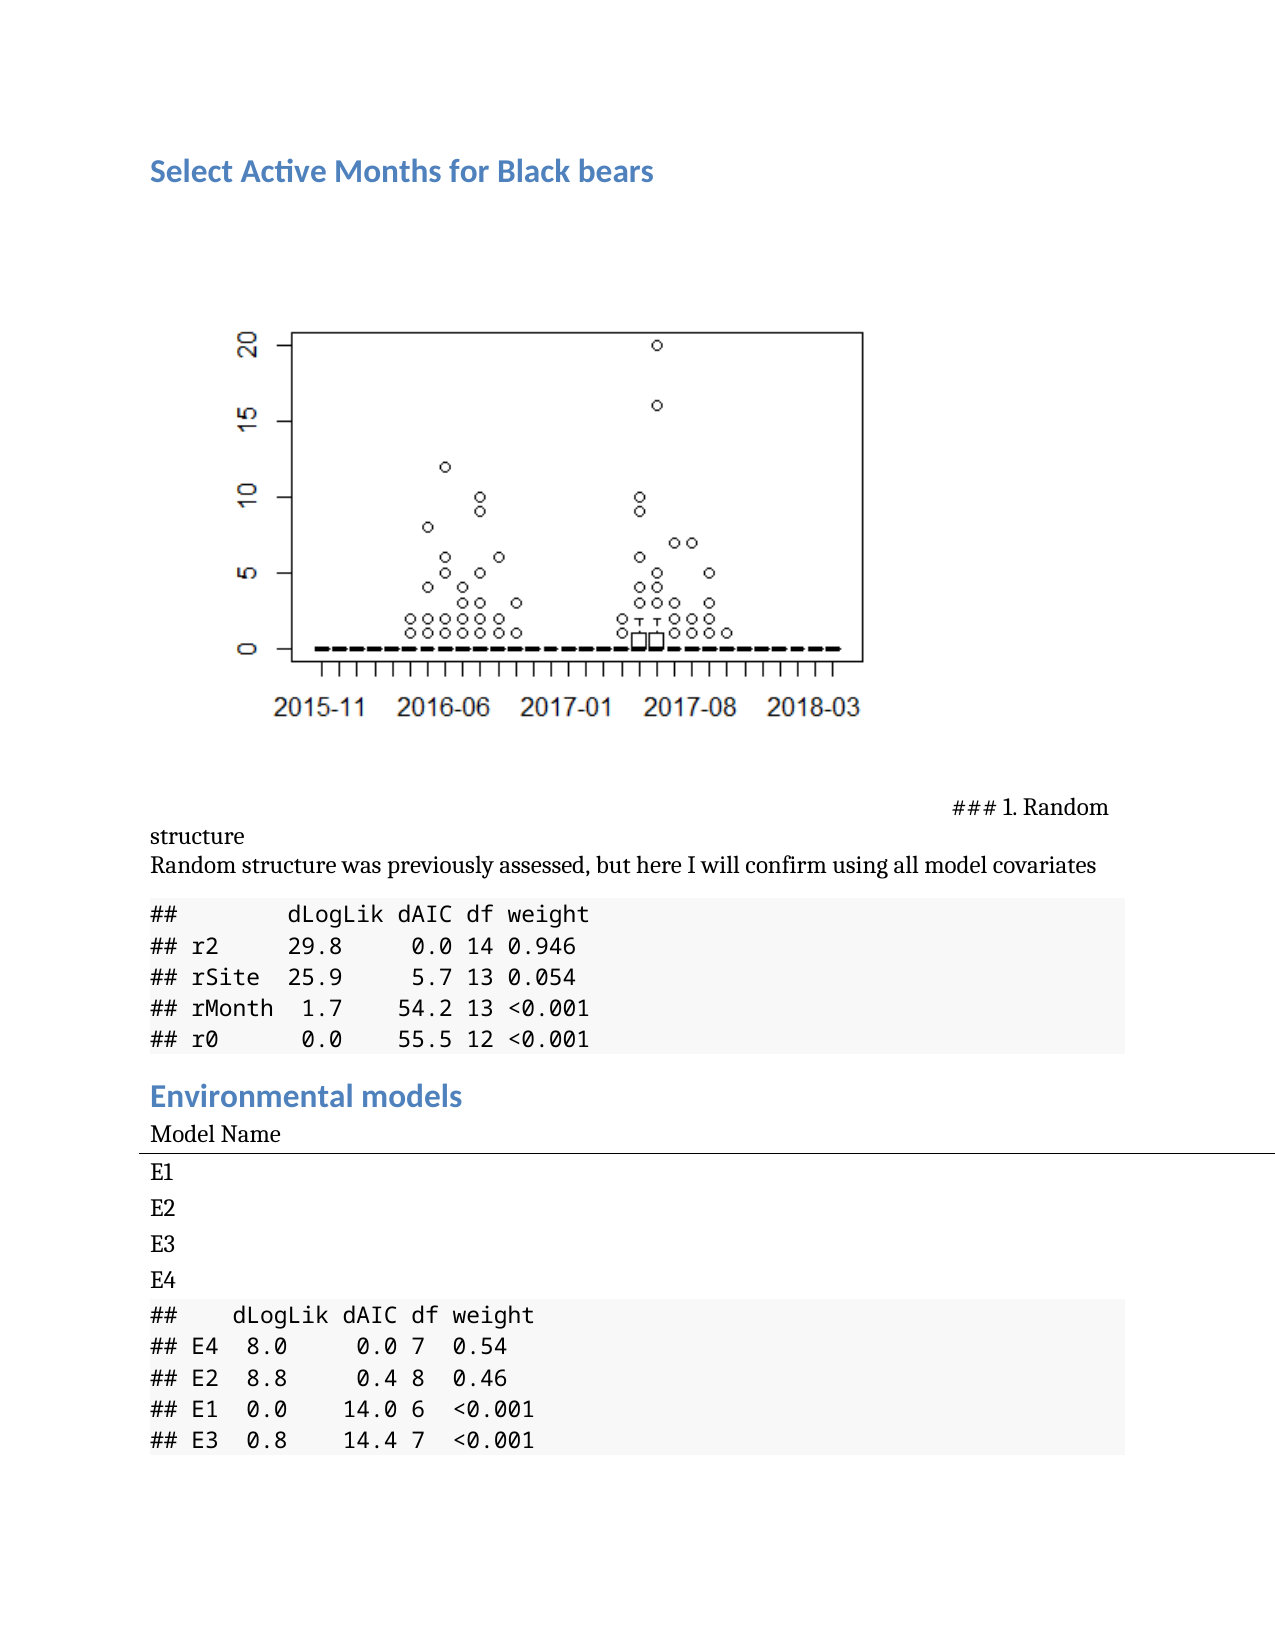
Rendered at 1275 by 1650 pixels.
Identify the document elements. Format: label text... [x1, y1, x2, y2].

table_header Model Name [139, 1116, 1275, 1152]
table_cell E4 [139, 1263, 1275, 1299]
subtitle Select Active Months for Black bears [150, 150, 1125, 191]
table_cell E1 [139, 1154, 1275, 1190]
table_cell E3 [139, 1226, 1275, 1263]
table_cell E2 [139, 1190, 1275, 1226]
picture [168, 209, 927, 816]
text ## dLogLik dAIC df weight ## r2 29.8 0.0 14 0.946 ## rSite 25.9 5.7 13 0.054 ## rMonth 1.7 54.2 13 <0.001 ## r0 0.0 55.5 12 <0.001 [150, 898, 1125, 1054]
text ## dLogLik dAIC df weight ## E4 8.0 0.0 7 0.54 ## E2 8.8 0.4 8 0.46 ## E1 0.0 14.0 6 <0.001 ## E3 0.8 14.4 7 <0.001 [150, 1299, 1125, 1455]
subtitle Environmental models [150, 1075, 1125, 1116]
